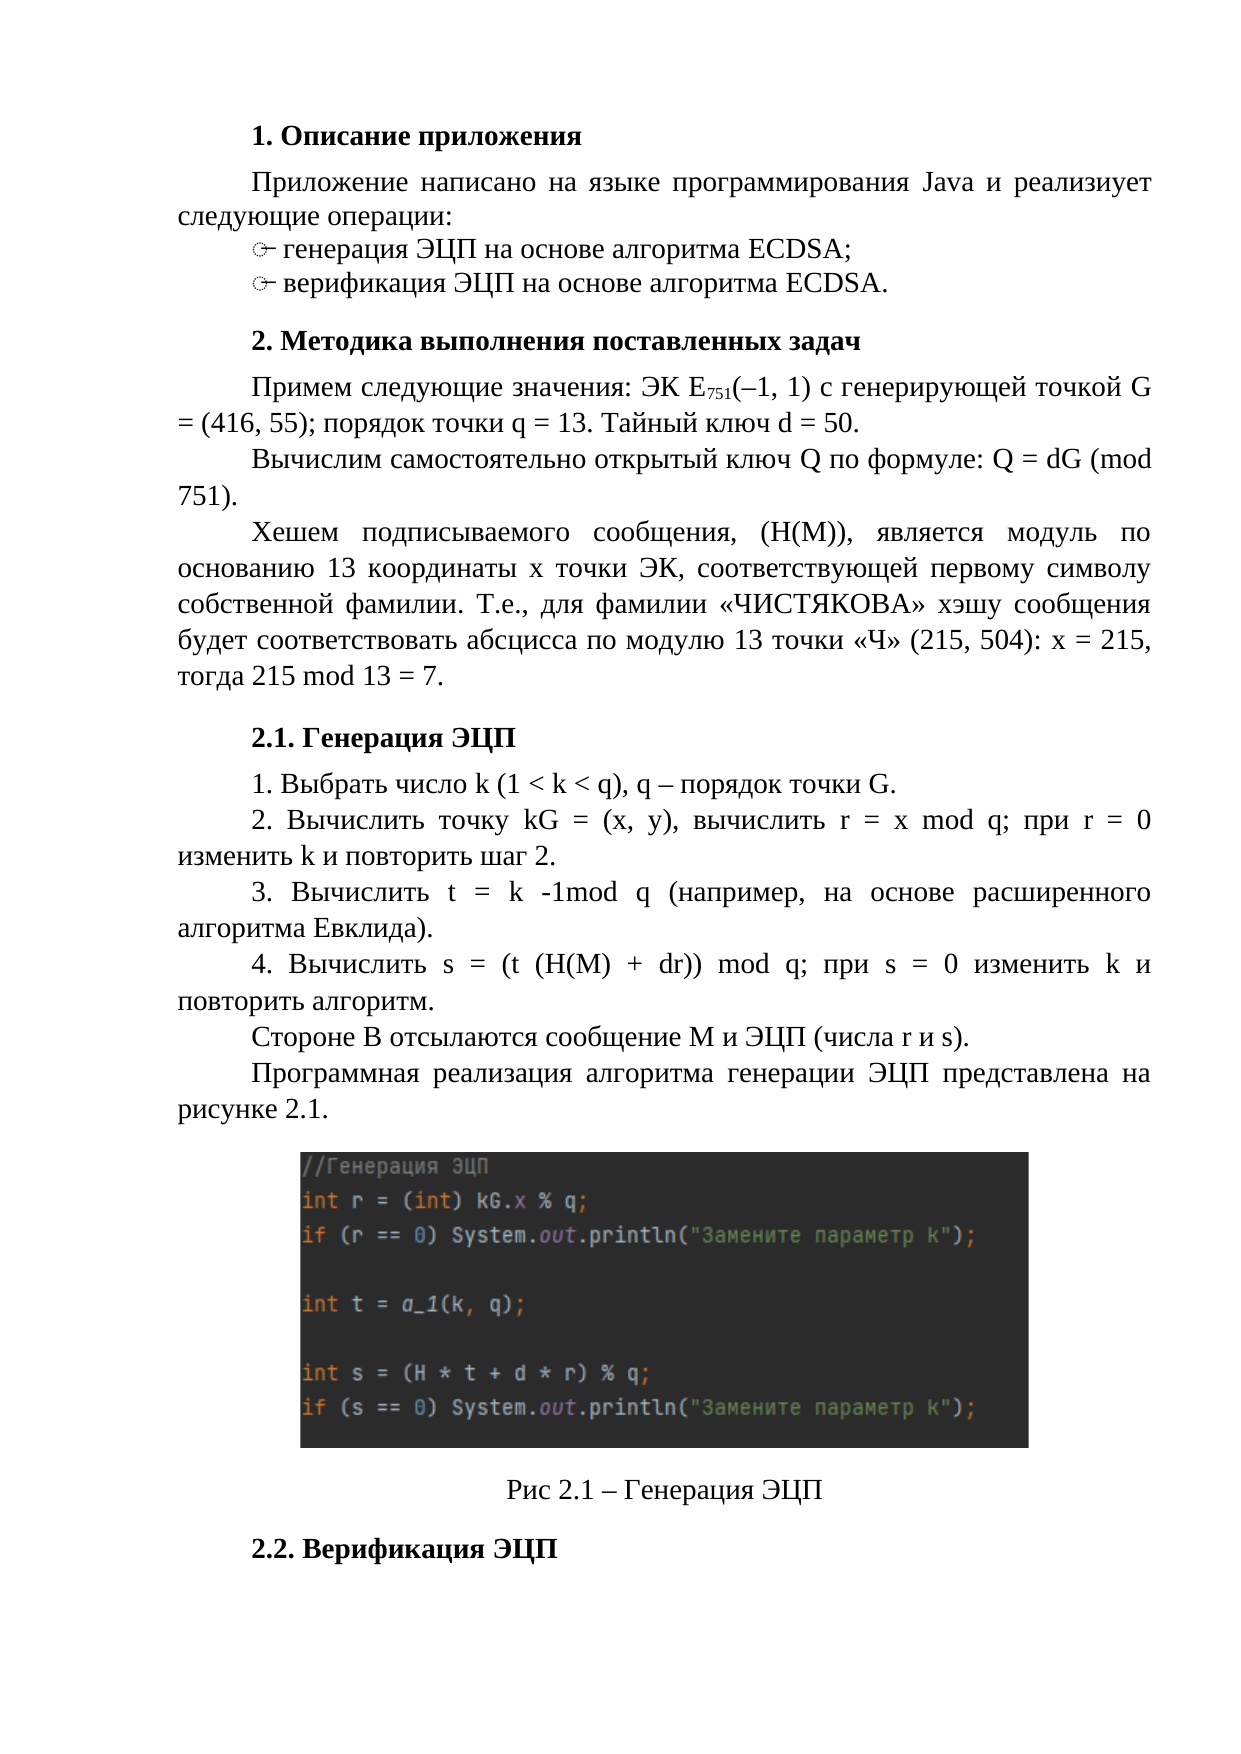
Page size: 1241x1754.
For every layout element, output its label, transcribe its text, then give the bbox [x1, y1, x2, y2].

text Приложение написано на языке программирования Java и реализиует следующие операции: [177, 164, 1152, 231]
text Стороне В отсылаются сообщение М и ЭЦП (числа r и s). [177, 1019, 1152, 1052]
text Вычислим самостоятельно открытый ключ Q по формуле: Q = dG (mod 751). [177, 442, 1152, 511]
text 2. Вычислить точку kG = (х, у), вычислить r = x mod q; при r = 0 изменить k и повторить шаг 2. [177, 802, 1152, 872]
list верификация ЭЦП на основе алгоритма ECDSA. [177, 265, 1152, 298]
text 3. Вычислить t = k -1mod q (например, на основе расширенного алгоритма Евклида). [177, 874, 1152, 944]
list генерация ЭЦП на основе алгоритма ECDSA; [177, 231, 1152, 265]
text 1. Выбрать число k (1 < k < q), q – порядок точки G. [177, 766, 1152, 799]
subtitle 2.2. Верификация ЭЦП [177, 1531, 1152, 1564]
text 4. Вычислить s = (t (H(M) + dr)) mod q; при s = 0 изменить k и повторить алгоритм. [177, 946, 1152, 1016]
picture [300, 1152, 1029, 1448]
text Примем следующие значения: ЭК Е751(–1, 1) c генерирующей точкой G = (416, 55); порядок точки q = 13. Тайный ключ d = 50. [177, 369, 1152, 439]
text Программная реализация алгоритма генерации ЭЦП представлена на рисунке 2.1. [177, 1055, 1152, 1124]
subtitle 2.1. Генерация ЭЦП [177, 720, 1152, 753]
subtitle 1. Описание приложения [177, 118, 1152, 152]
subtitle 2. Методика выполнения поставленных задач [177, 323, 1152, 357]
text Хешем подписываемого сообщения, (Н(М)), является модуль по основанию 13 координаты х точки ЭК, соответствующей первому символу собственной фамилии. Т.е., для фамилии «ЧИСТЯКОВА» хэшу сообщения будет соответствовать абсцисса по модулю 13 точки «Ч» (215, 504): x = 215, тогда 215 mod 13 = 7. [177, 514, 1152, 692]
text Рис 2.1 – Генерация ЭЦП [177, 1472, 1152, 1506]
